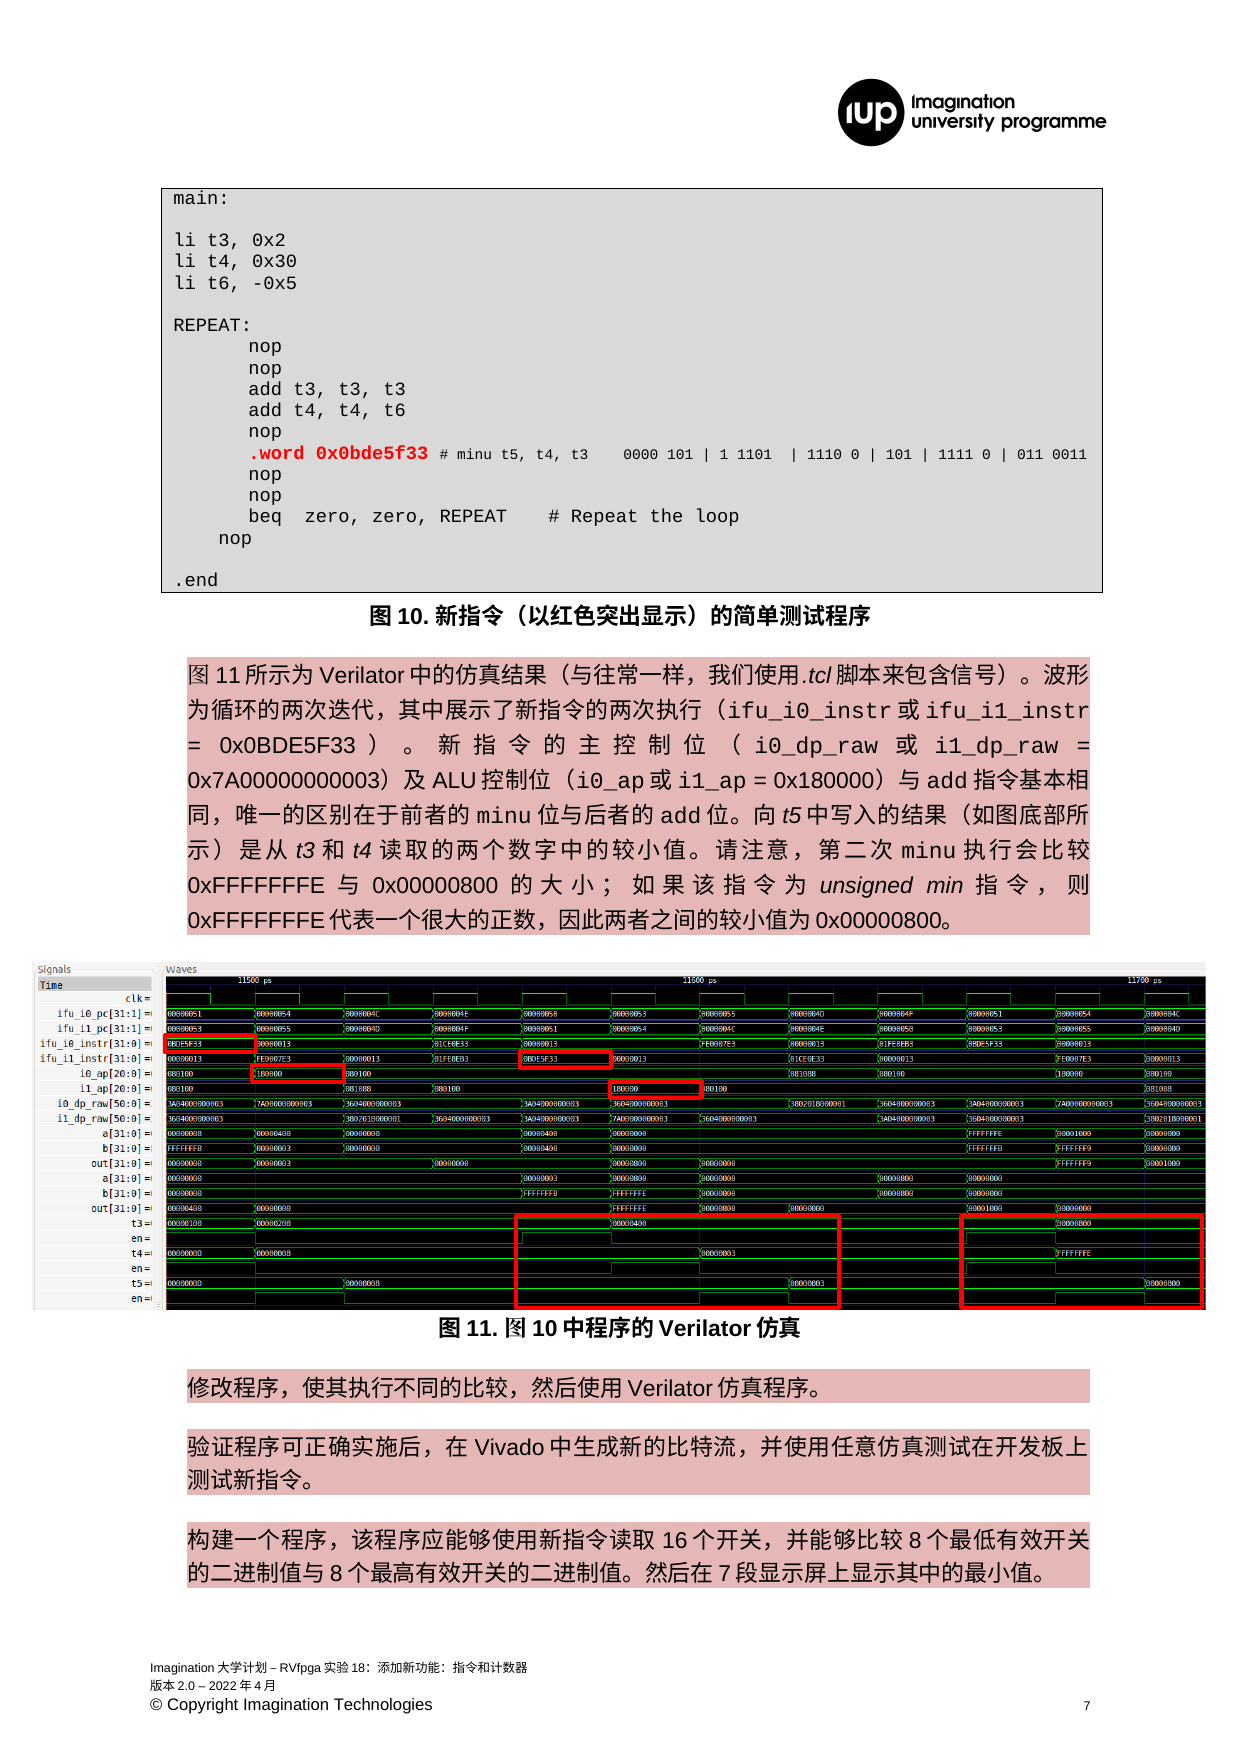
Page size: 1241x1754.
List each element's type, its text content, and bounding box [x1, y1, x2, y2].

list 修改程序，使其执行不同的比较，然后使用Verilator仿真程序。 [187, 1369, 1090, 1403]
list 图11所示为Verilator中的仿真结果（与往常一样，我们使用.tcl脚本来包含信号）。波形为循环的两次迭代，其中展示了新指令的两次执行（ifu_i0_instr或ifu_i1_instr = 0x0BDE5F33）。新指令的主控制位（i0_dp_raw或i1_dp_raw = 0x7A00000000003）及ALU控制位（i0_ap或i1_ap = 0x180000）与add指令基本相同，唯一的区别在于前者的minu位与后者的add位。向t5中写入的结果（如图底部所示）是从t3和t4读取的两个数字中的较小值。请注意，第二次minu执行会比较0xFFFFFFFE与0x00000800的大小；如果该指令为unsigned min指令，则0xFFFFFFFE代表一个很大的正数，因此两者之间的较小值为0x00000800。 [187, 657, 1090, 935]
text 图10. 新指令（以红色突出显示）的简单测试程序 [150, 597, 1090, 631]
list 构建一个程序，该程序应能够使用新指令读取16个开关，并能够比较8个最低有效开关的二进制值与8个最高有效开关的二进制值。然后在7段显示屏上显示其中的最小值。 [187, 1522, 1090, 1588]
picture [837, 77, 1108, 148]
text 图11. 图10中程序的Verilator仿真 [150, 1310, 1090, 1343]
list 验证程序可正确实施后，在Vivado中生成新的比特流，并使用任意仿真测试在开发板上测试新指令。 [187, 1429, 1090, 1495]
picture [518, 1218, 837, 1306]
picture [964, 1218, 1200, 1306]
picture [31, 962, 1206, 1310]
